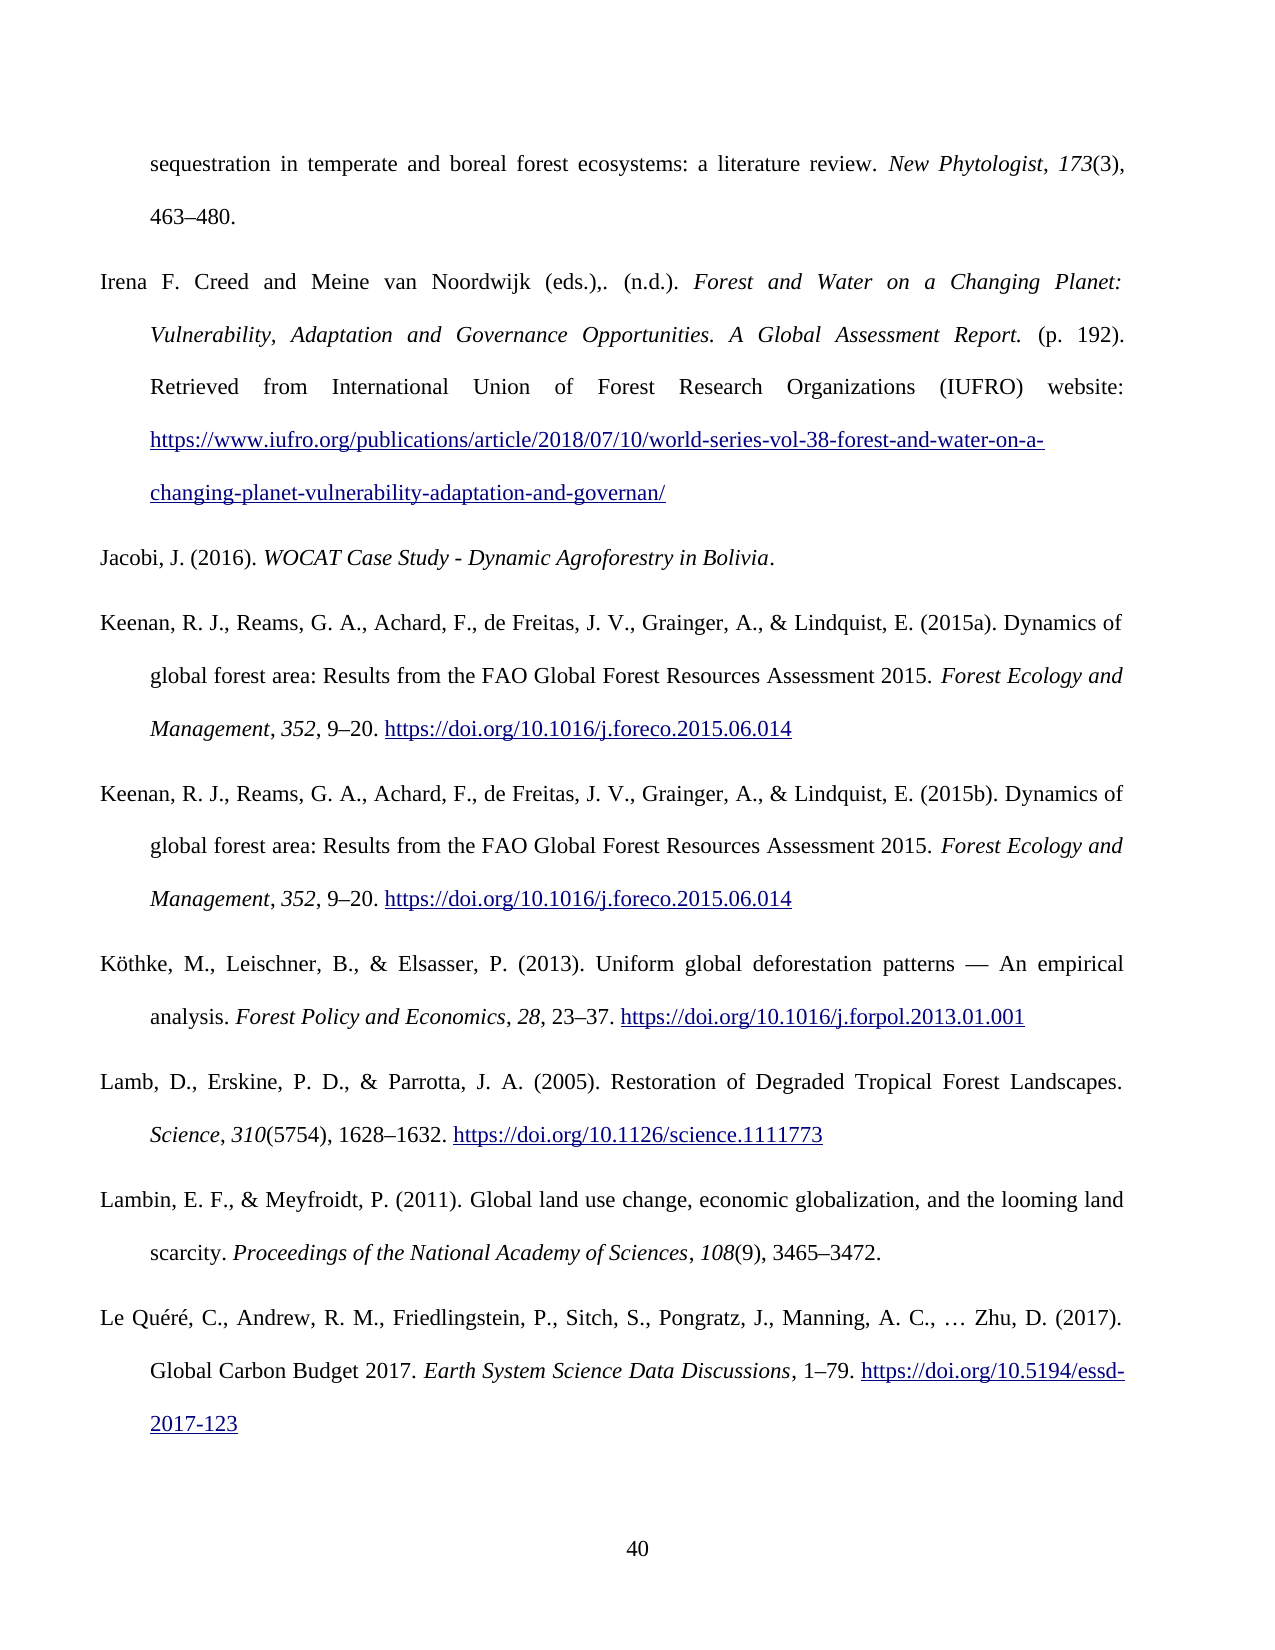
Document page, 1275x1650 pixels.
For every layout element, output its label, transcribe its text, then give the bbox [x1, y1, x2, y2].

text Keenan, R. J., Reams, G. A., Achard, F., de Freitas, J. V., Grainger, A., & Lindquist, E. (2015b). Dynamics of global forest area: Results from the FAO Global Forest Resources Assessment 2015. Forest Ecology and Management, 352, 9–20. https://doi.org/10.1016/j.foreco.2015.06.014 [100, 780, 1125, 912]
text Lamb, D., Erskine, P. D., & Parrotta, J. A. (2005). Restoration of Degraded Tropical Forest Landscapes. Science, 310(5754), 1628–1632. https://doi.org/10.1126/science.1111773 [100, 1068, 1125, 1147]
text Lambin, E. F., & Meyfroidt, P. (2011). Global land use change, economic globalization, and the looming land scarcity. Proceedings of the National Academy of Sciences, 108(9), 3465–3472. [100, 1186, 1125, 1265]
text Jacobi, J. (2016). WOCAT Case Study - Dynamic Agroforestry in Bolivia. [100, 544, 1125, 570]
text Keenan, R. J., Reams, G. A., Achard, F., de Freitas, J. V., Grainger, A., & Lindquist, E. (2015a). Dynamics of global forest area: Results from the FAO Global Forest Resources Assessment 2015. Forest Ecology and Management, 352, 9–20. https://doi.org/10.1016/j.foreco.2015.06.014 [100, 609, 1125, 741]
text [100, 150, 1125, 229]
text Irena F. Creed and Meine van Noordwijk (eds.),. (n.d.). Forest and Water on a Changing Planet: Vulnerability, Adaptation and Governance Opportunities. A Global Assessment Report. (p. 192). Retrieved from International Union of Forest Research Organizations (IUFRO) website: https://www.iufro.org/publications/article/2018/07/10/world-series-vol-38-forest-and-water-on-a-changing-planet-vulnerability-adaptation-and-governan/ [100, 268, 1125, 505]
text Köthke, M., Leischner, B., & Elsasser, P. (2013). Uniform global deforestation patterns — An empirical analysis. Forest Policy and Economics, 28, 23–37. https://doi.org/10.1016/j.forpol.2013.01.001 [100, 950, 1125, 1029]
text Le Quéré, C., Andrew, R. M., Friedlingstein, P., Sitch, S., Pongratz, J., Manning, A. C., … Zhu, D. (2017). Global Carbon Budget 2017. Earth System Science Data Discussions, 1–79. https://doi.org/10.5194/essd-2017-123 [100, 1304, 1125, 1436]
